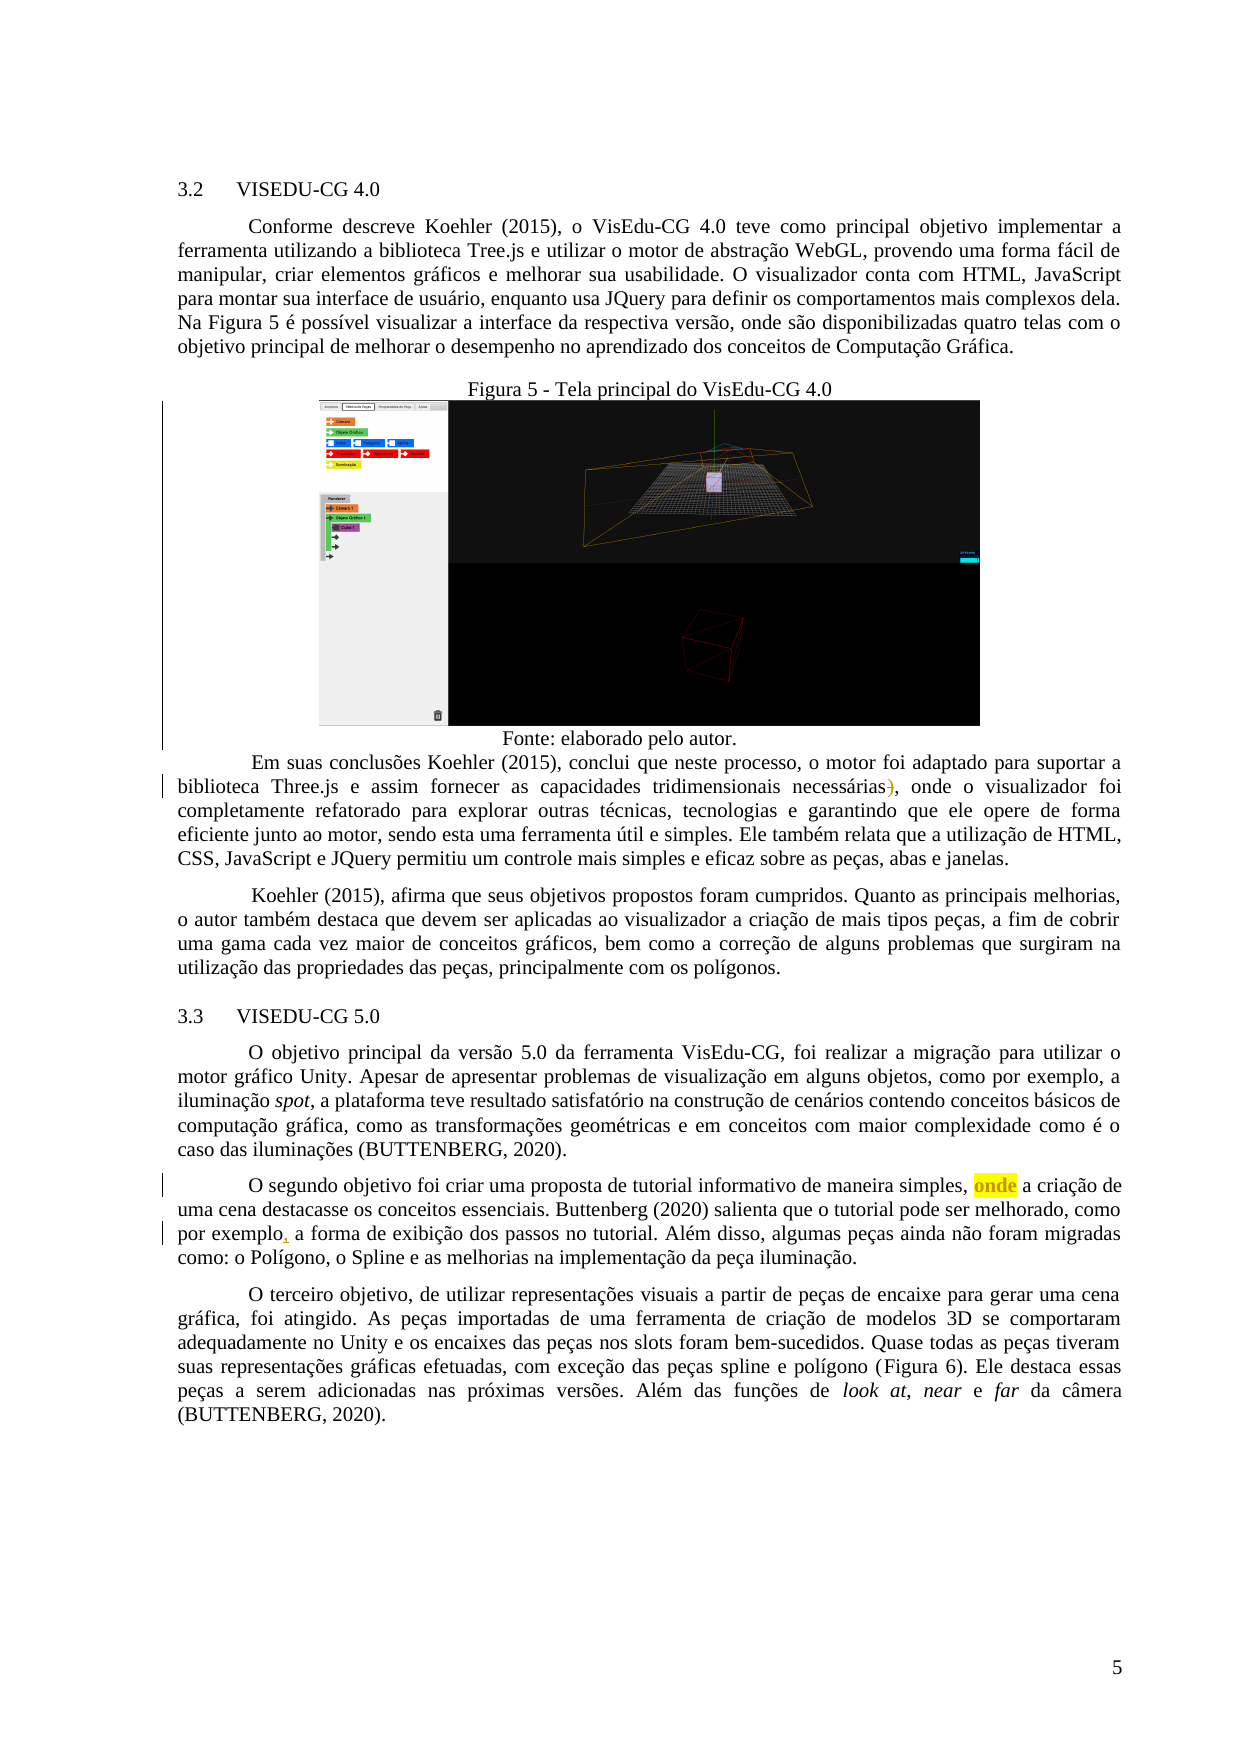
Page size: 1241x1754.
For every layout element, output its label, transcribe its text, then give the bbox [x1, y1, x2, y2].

text Figura 5 - Tela principal do VisEdu-CG 4.0 [177, 377, 1122, 401]
text O segundo objetivo foi criar uma proposta de tutorial informativo de maneira simples, onde a criação de uma cena destacasse os conceitos essenciais. Buttenberg (2020) salienta que o tutorial pode ser melhorado, como por exemplo a forma de exibição dos passos no tutorial. Além disso, algumas peças ainda não foram migradas como: o Polígono, o Spline e as melhorias na implementação da peça iluminação. [177, 1173, 1122, 1269]
text Conforme descreve Koehler (2015), o VisEdu-CG 4.0 teve como principal objetivo implementar a ferramenta utilizando a biblioteca Tree.js e utilizar o motor de abstração WebGL, provendo uma forma fácil de manipular, criar elementos gráficos e melhorar sua usabilidade. O visualizador conta com HTML, JavaScript para montar sua interface de usuário, enquanto usa JQuery para definir os comportamentos mais complexos dela. Na Figura 5 é possível visualizar a interface da respectiva versão, onde são disponibilizadas quatro telas com o objetivo principal de melhorar o desempenho no aprendizado dos conceitos de Computação Gráfica. [177, 214, 1122, 358]
text O objetivo principal da versão 5.0 da ferramenta VisEdu-CG, foi realizar a migração para utilizar o motor gráfico Unity. Apesar de apresentar problemas de visualização em alguns objetos, como por exemplo, a iluminação spot, a plataforma teve resultado satisfatório na construção de cenários contendo conceitos básicos de computação gráfica, como as transformações geométricas e em conceitos com maior complexidade como é o caso das iluminações (BUTTENBERG, 2020). [177, 1040, 1122, 1161]
text Em suas conclusões Koehler (2015), conclui que neste processo, o motor foi adaptado para suportar a biblioteca Three.js e assim fornecer as capacidades tridimensionais necessárias, onde o visualizador foi completamente refatorado para explorar outras técnicas, tecnologias e garantindo que ele opere de forma eficiente junto ao motor, sendo esta uma ferramenta útil e simples. Ele também relata que a utilização de HTML, CSS, JavaScript e JQuery permitiu um controle mais simples e eficaz sobre as peças, abas e janelas. [177, 750, 1122, 870]
subtitle VISEDU-CG 5.0 [177, 1004, 1122, 1028]
picture [319, 400, 980, 726]
text Koehler (2015), afirma que seus objetivos propostos foram cumpridos. Quanto as principais melhorias, o autor também destaca que devem ser aplicadas ao visualizador a criação de mais tipos peças, a fim de cobrir uma gama cada vez maior de conceitos gráficos, bem como a correção de alguns problemas que surgiram na utilização das propriedades das peças, principalmente com os polígonos. [177, 882, 1122, 979]
text O terceiro objetivo, de utilizar representações visuais a partir de peças de encaixe para gerar uma cena gráfica, foi atingido. As peças importadas de uma ferramenta de criação de modelos 3D se comportaram adequadamente no Unity e os encaixes das peças nos slots foram bem-sucedidos. Quase todas as peças tiveram suas representações gráficas efetuadas, com exceção das peças spline e polígono (Figura 6). Ele destaca essas peças a serem adicionadas nas próximas versões. Além das funções de look at, near e far da câmera (BUTTENBERG, 2020). [177, 1282, 1122, 1426]
subtitle VISEDU-CG 4.0 [177, 177, 1122, 201]
